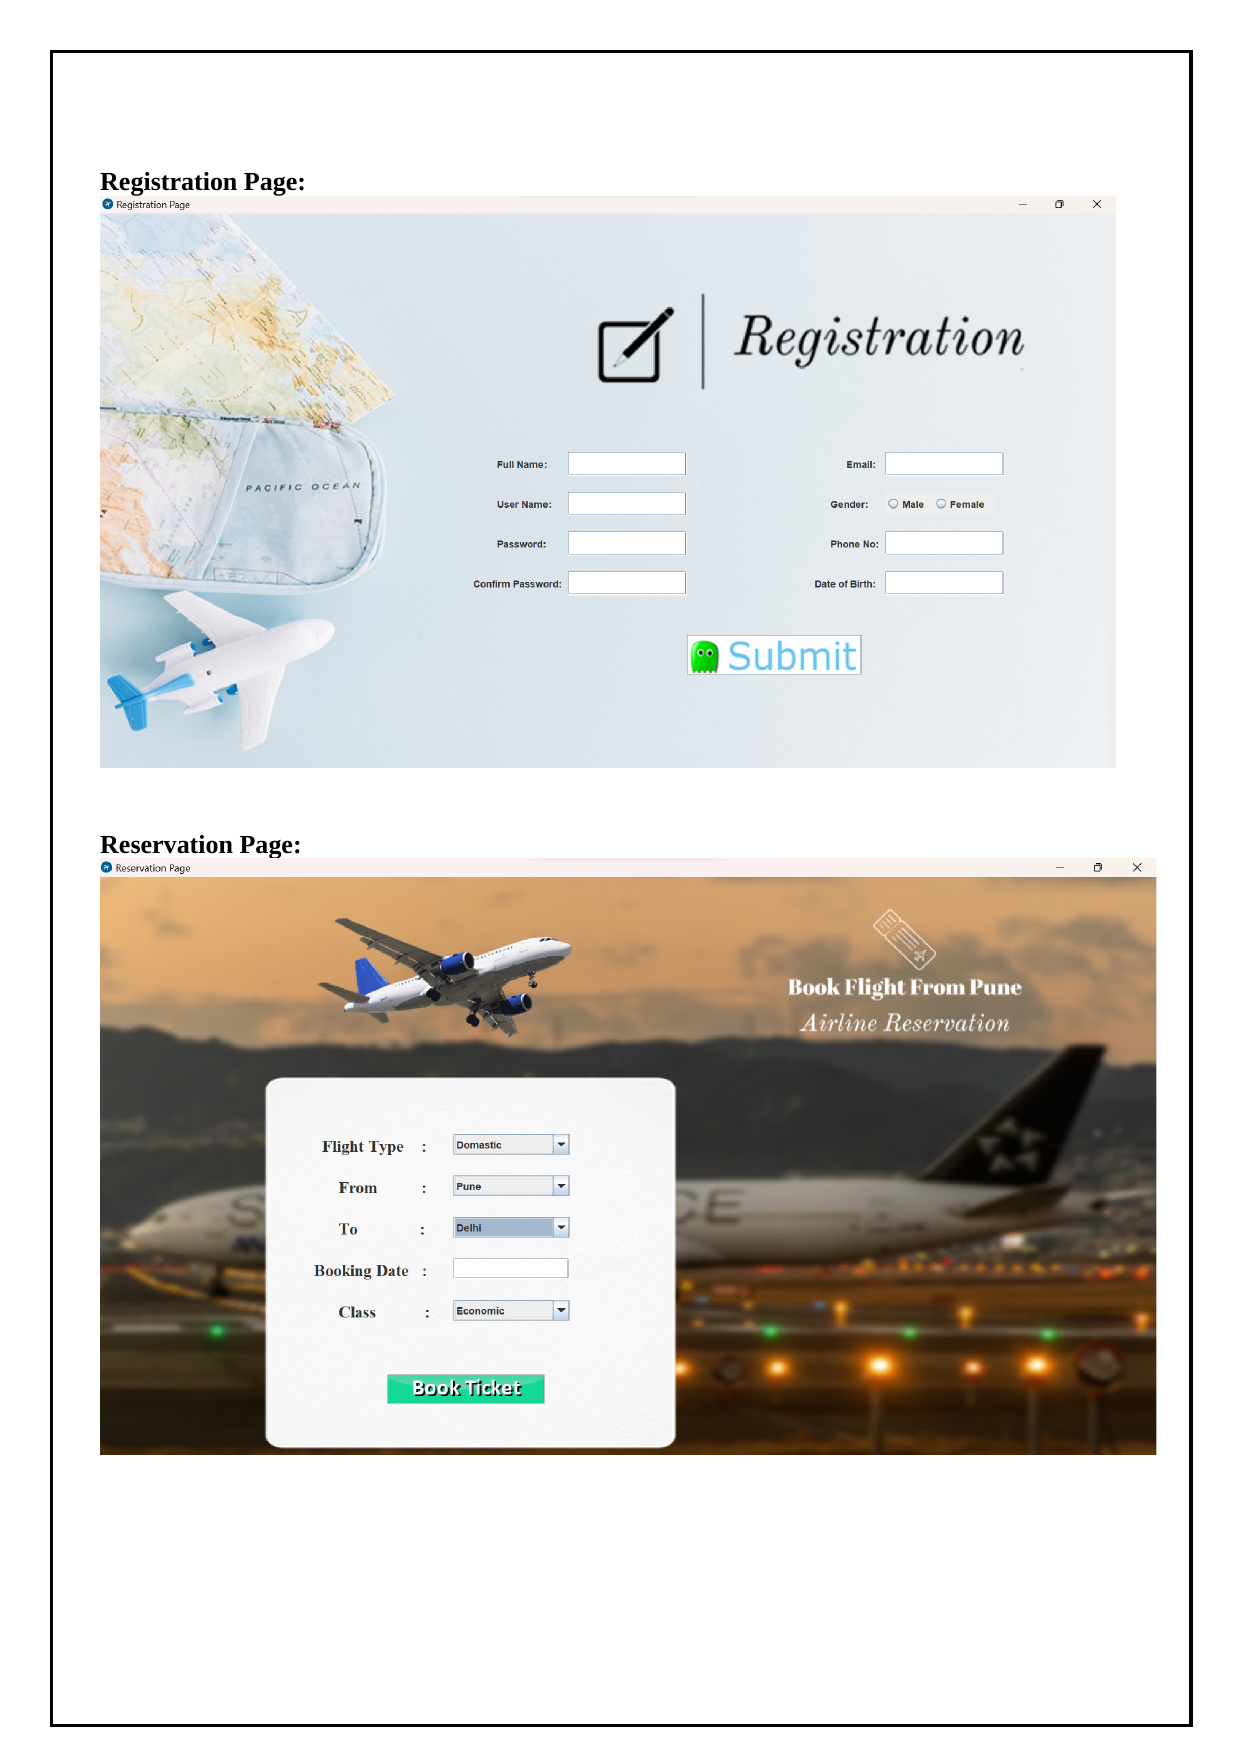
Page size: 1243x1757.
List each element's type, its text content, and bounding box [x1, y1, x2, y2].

picture [100, 858, 1157, 1455]
text Registration Page: [100, 166, 1186, 196]
text Reservation Page: [100, 829, 1186, 859]
picture [100, 196, 1116, 768]
